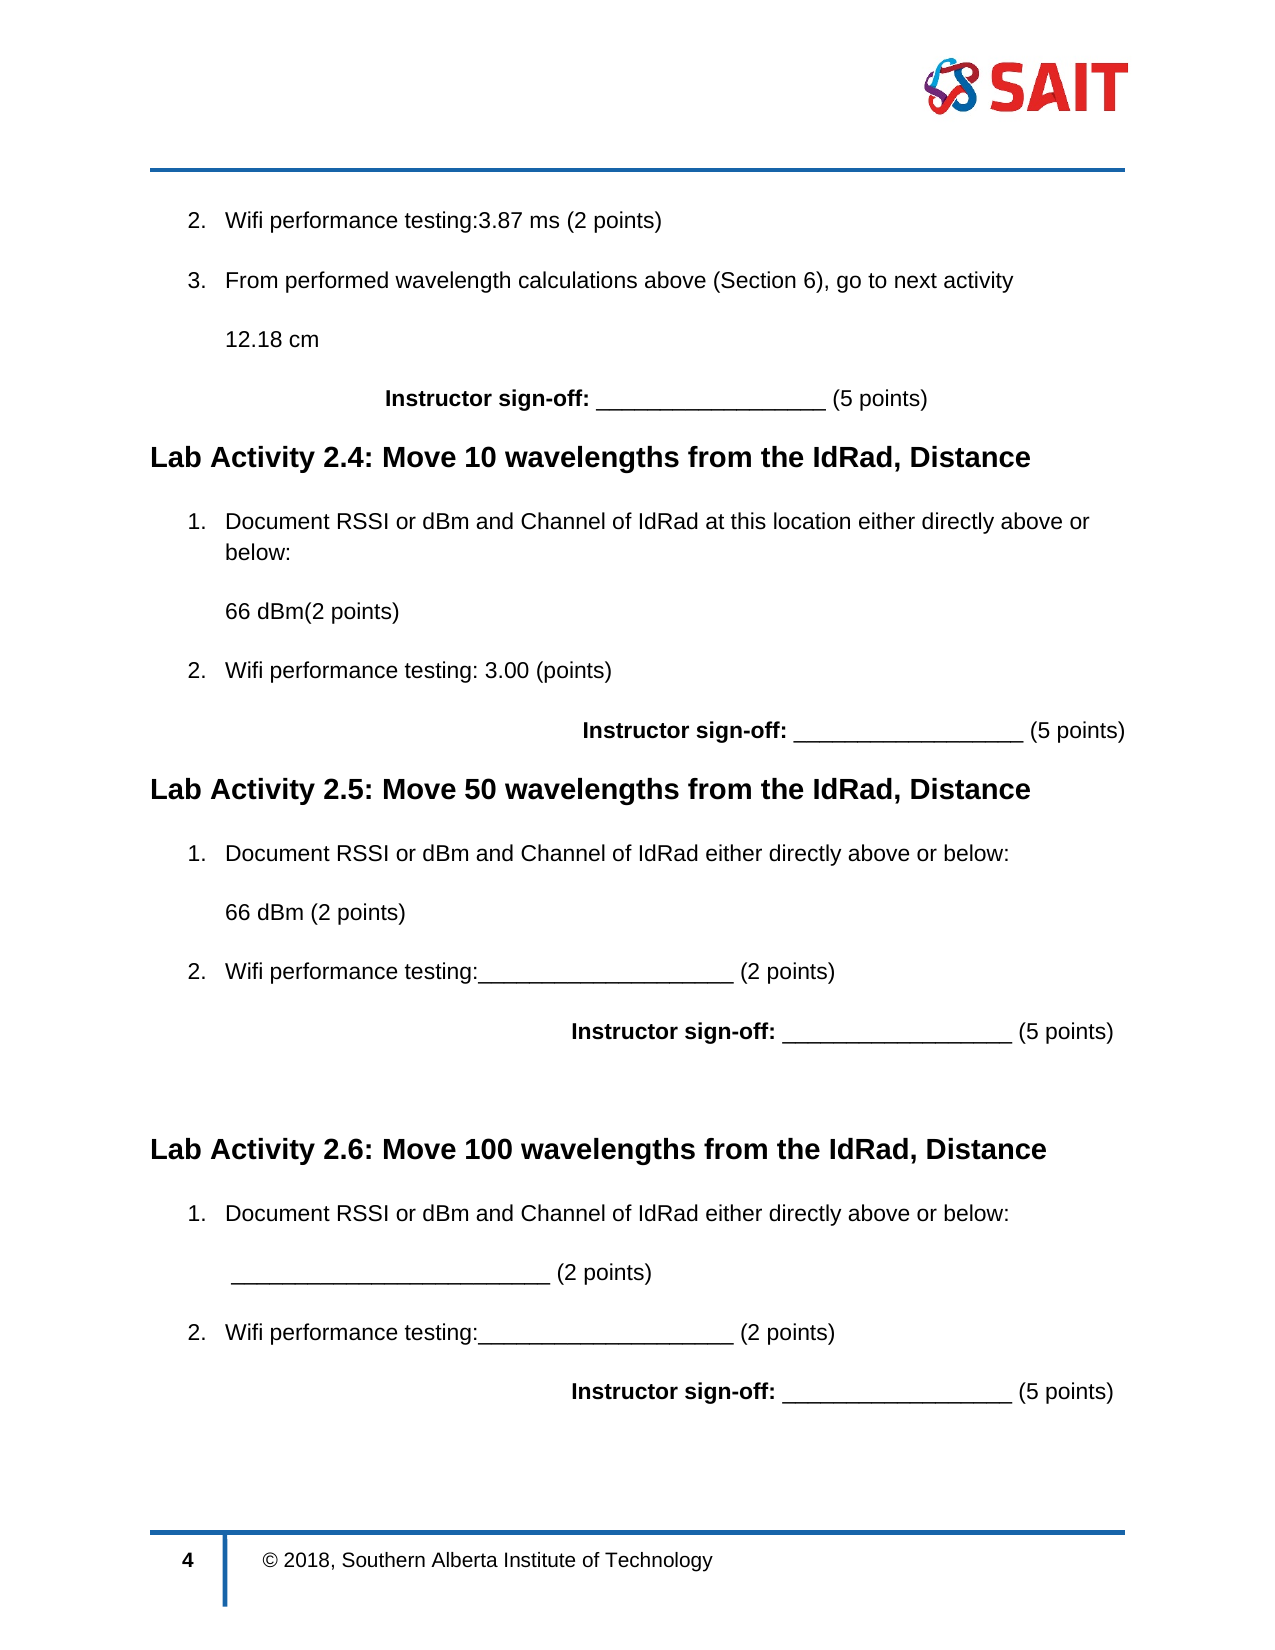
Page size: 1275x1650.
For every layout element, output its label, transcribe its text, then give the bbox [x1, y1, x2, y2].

list Wifi performance testing:3.87 ms (2 points) [187, 207, 1125, 233]
list Document RSSI or dBm and Channel of IdRad at this location either directly above or below: [187, 508, 1125, 565]
subtitle Lab Activity 2.5: Move 50 wavelengths from the IdRad, Distance [150, 772, 1125, 805]
list From performed wavelength calculations above (Section 6), go to next activity [187, 267, 1125, 293]
subtitle Lab Activity 2.6: Move 100 wavelengths from the IdRad, Distance [150, 1132, 1125, 1166]
list Document RSSI or dBm and Channel of IdRad either directly above or below: [187, 839, 1125, 866]
subtitle Lab Activity 2.4: Move 10 wavelengths from the IdRad, Distance [150, 441, 1125, 474]
list _________________________ (2 points) [225, 1259, 1125, 1286]
list Instructor sign-off: __________________ (5 points) [225, 1378, 1113, 1404]
text Instructor sign-off: __________________ (5 points) [187, 385, 1125, 412]
list 12.18 cm [225, 326, 1125, 352]
list Document RSSI or dBm and Channel of IdRad either directly above or below: [187, 1200, 1125, 1226]
list Wifi performance testing:____________________ (2 points) [187, 958, 1125, 984]
list 66 dBm (2 points) [225, 899, 1125, 925]
list Wifi performance testing: 3.00 (points) [187, 657, 1125, 683]
list 66 dBm(2 points) [225, 598, 1125, 624]
text Instructor sign-off: __________________ (5 points) [187, 717, 1125, 743]
picture [900, 34, 1152, 138]
list Instructor sign-off: __________________ (5 points) [225, 1018, 1113, 1044]
list Wifi performance testing:____________________ (2 points) [187, 1319, 1125, 1345]
